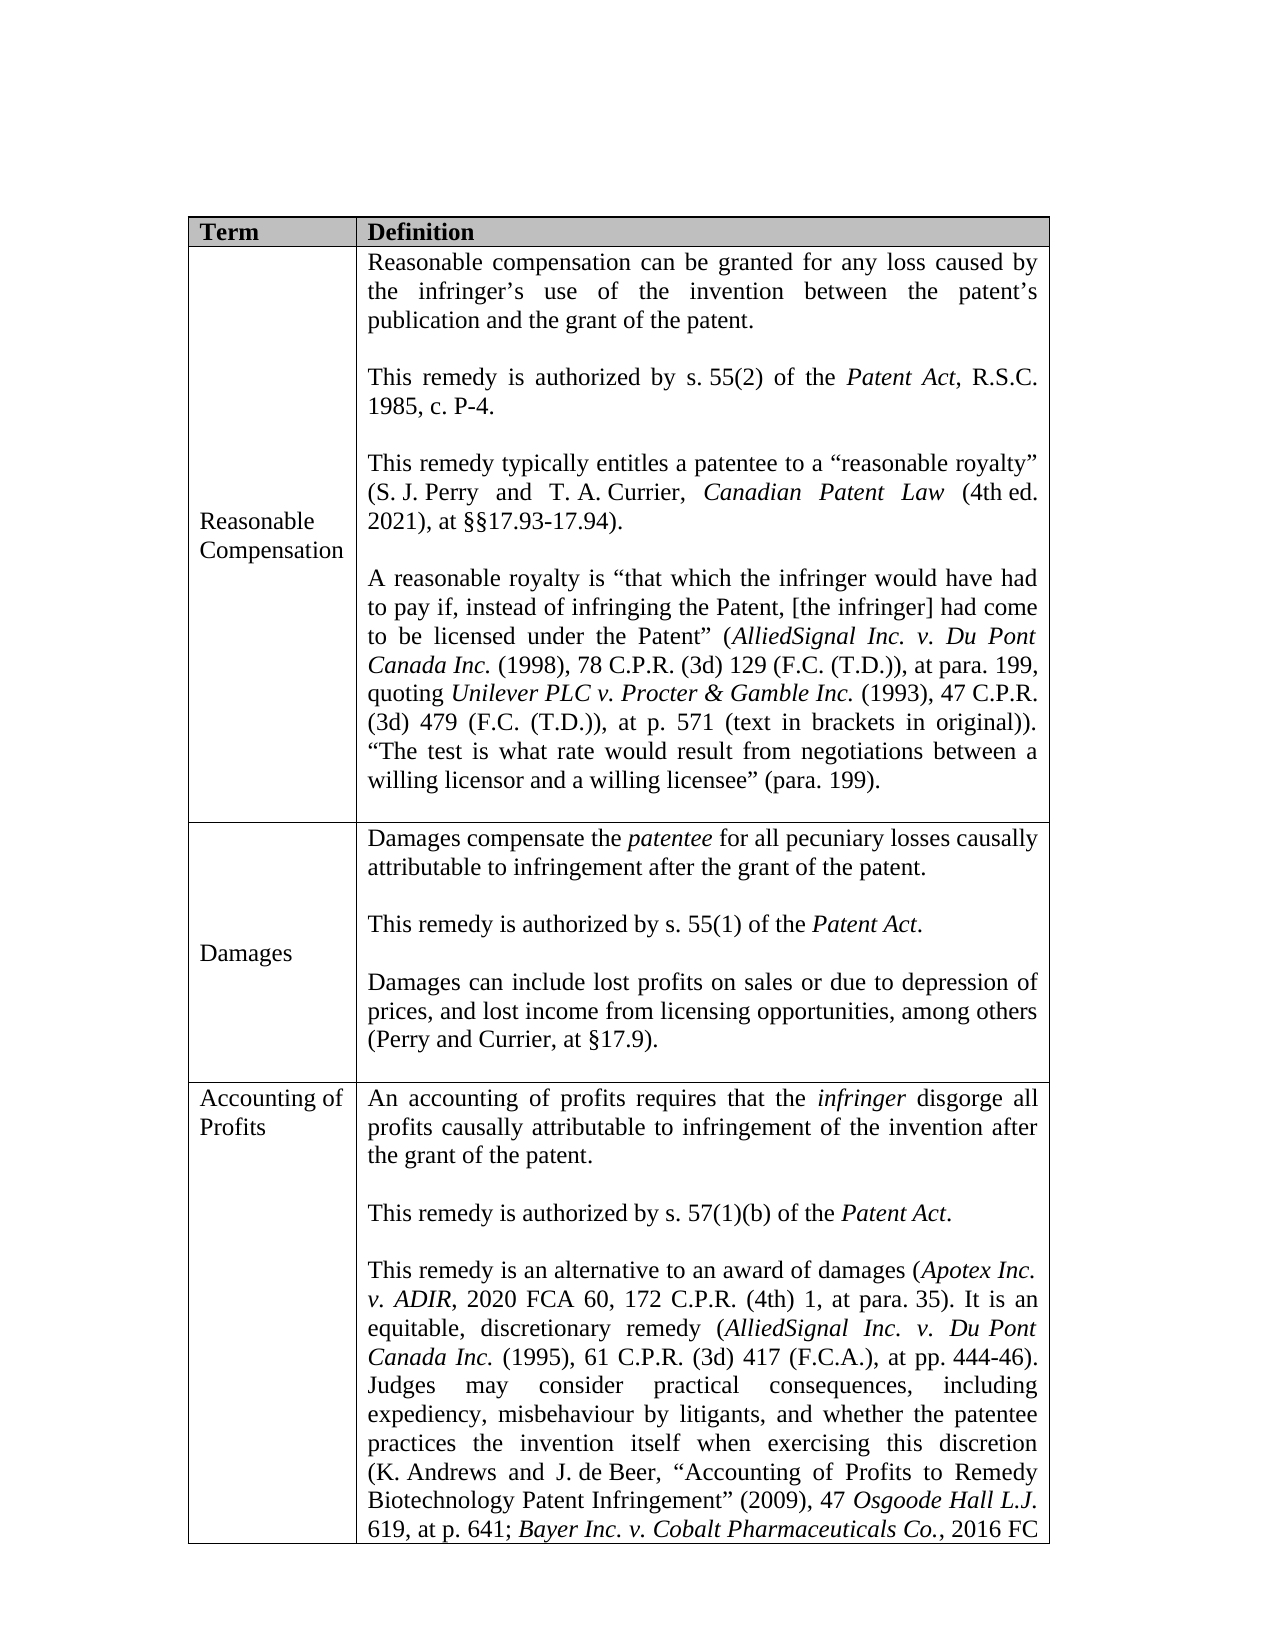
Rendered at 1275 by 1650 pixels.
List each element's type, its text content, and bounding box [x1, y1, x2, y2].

table_cell Reasonable compensation can be granted for any loss caused by the infringer’s use of the invention between the patent’s publication and the grant of the patent. This remedy is authorized by s. 55(2) of the Patent Act, R.S.C. 1985, c. P-4. This remedy typically entitles a patentee to a “reasonable royalty” (S. J. Perry and T. A. Currier, Canadian Patent Law (4th ed. 2021), at §§17.93-17.94). A reasonable royalty is “that which the infringer would have had to pay if, instead of infringing the Patent, [the infringer] had come to be licensed under the Patent” (AlliedSignal Inc. v. Du Pont Canada Inc. (1998), 78 C.P.R. (3d) 129 (F.C. (T.D.)), at para. 199, quoting Unilever PLC v. Procter & Gamble Inc. (1993), 47 C.P.R. (3d) 479 (F.C. (T.D.)), at p. 571 (text in brackets in original)). “The test is what rate would result from negotiations between a willing licensor and a willing licensee” (para. 199). [357, 247, 1049, 822]
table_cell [357, 1083, 1049, 1543]
table_header Term [189, 218, 356, 246]
table_cell Reasonable Compensation [189, 247, 356, 822]
table_cell Damages [189, 823, 356, 1082]
table_cell Accounting of Profits [189, 1083, 356, 1543]
table_header Definition [357, 218, 1049, 246]
table_cell Damages compensate the patentee for all pecuniary losses causally attributable to infringement after the grant of the patent. This remedy is authorized by s. 55(1) of the Patent Act. Damages can include lost profits on sales or due to depression of prices, and lost income from licensing opportunities, among others (Perry and Currier, at §17.9). [357, 823, 1049, 1082]
